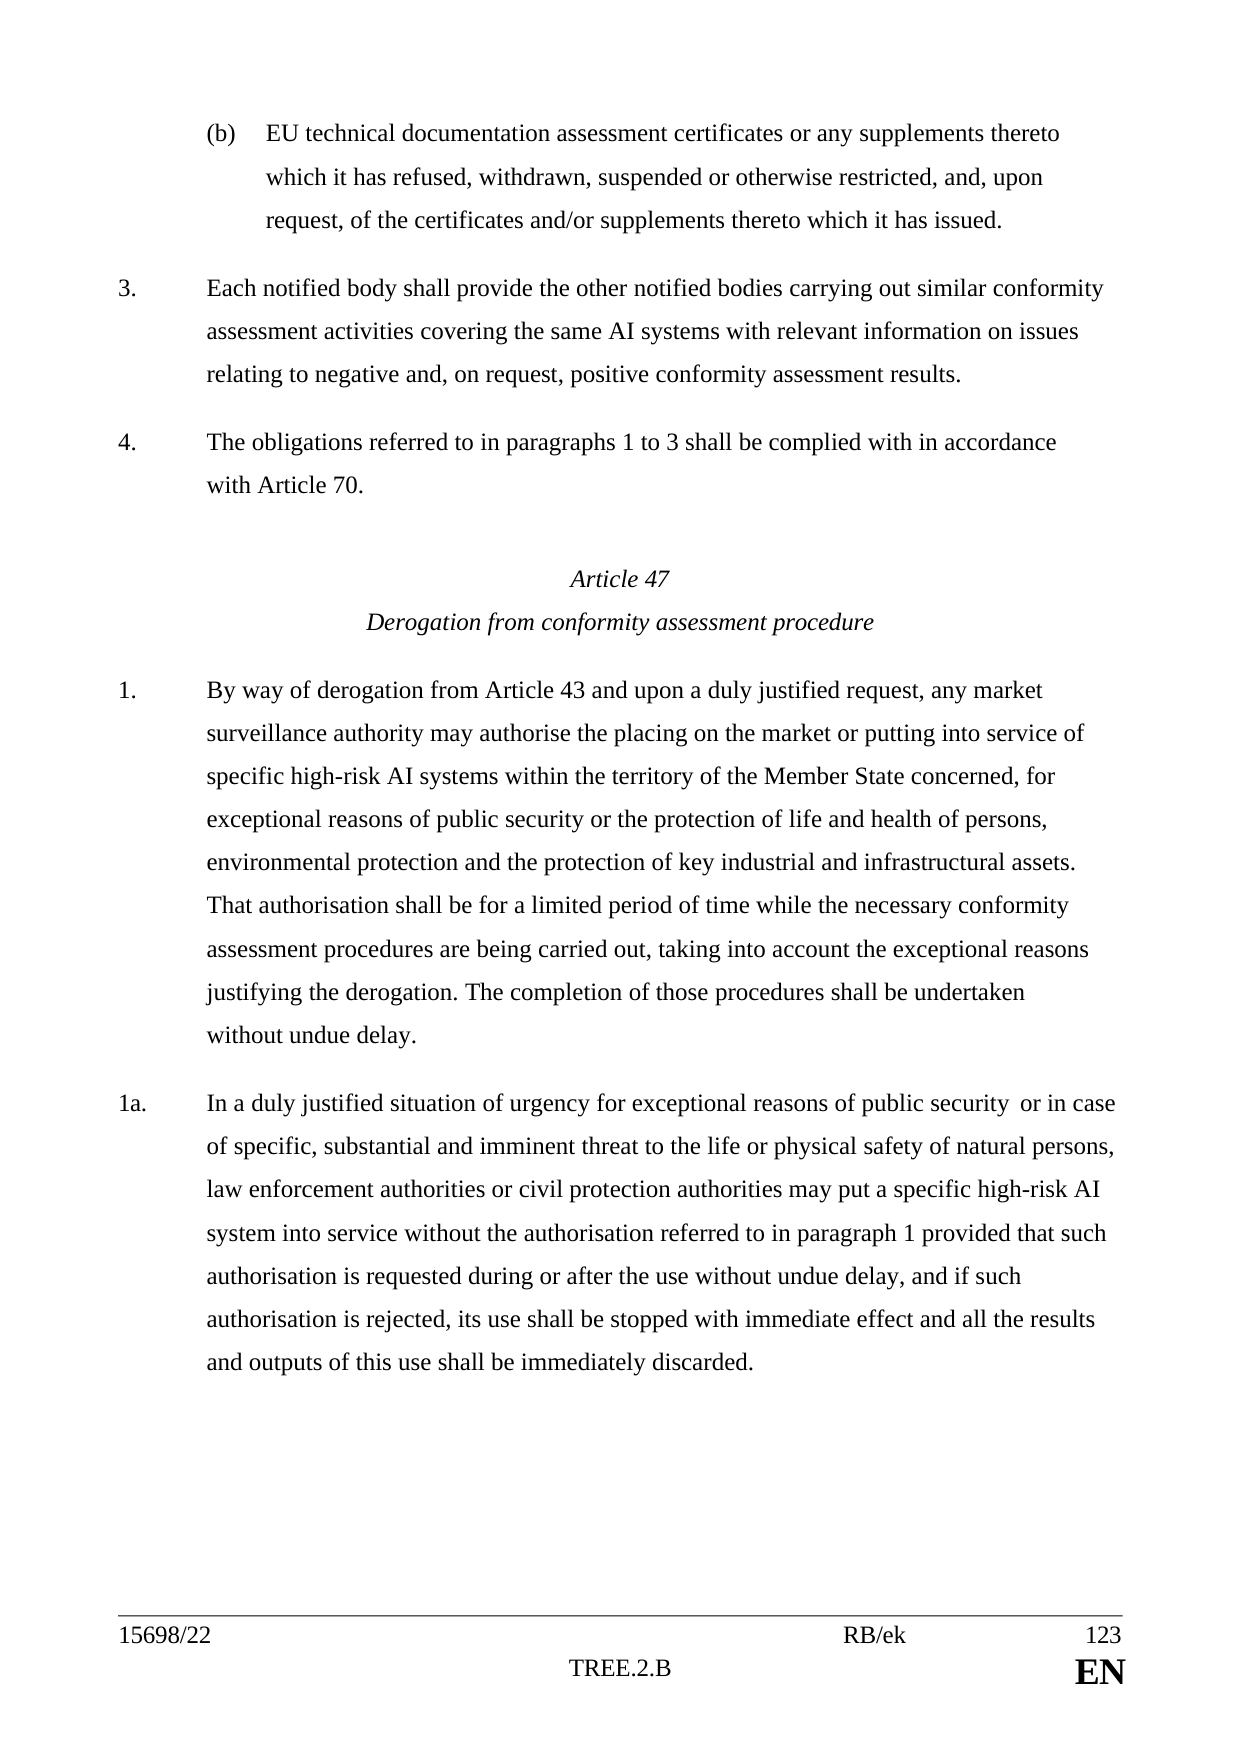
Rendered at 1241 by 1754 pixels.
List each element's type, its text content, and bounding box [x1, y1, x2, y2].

list Each notified body shall provide the other notified bodies carrying out similar conformity assessment activities covering the same AI systems with relevant information on issues relating to negative and, on request, positive conformity assessment results. [118, 273, 1104, 388]
list By way of derogation from Article 43 and upon a duly justified request, any market surveillance authority may authorise the placing on the market or putting into service of specific high-risk AI systems within the territory of the Member State concerned, for exceptional reasons of public security or the protection of life and health of persons, environmental protection and the protection of key industrial and infrastructural assets. That authorisation shall be for a limited period of time while the necessary conformity assessment procedures are being carried out, taking into account the exceptional reasons justifying the derogation. The completion of those procedures shall be undertaken without undue delay. [118, 675, 1107, 1049]
text Article 47 [123, 564, 1116, 593]
list EU technical documentation assessment certificates or any supplements thereto which it has refused, withdrawn, suspended or otherwise restricted, and, upon request, of the certificates and/or supplements thereto which it has issued. [206, 118, 1060, 233]
text Derogation from conformity assessment procedure [123, 607, 1116, 636]
text 1a. In a duly justified situation of urgency for exceptional reasons of public security or in case of specific, substantial and imminent threat to the life or physical safety of natural persons, law enforcement authorities or civil protection authorities may put a specific high-risk AI system into service without the authorisation referred to in paragraph 1 provided that such authorisation is requested during or after the use without undue delay, and if such authorisation is rejected, its use shall be stopped with immediate effect and all the results and outputs of this use shall be immediately discarded. [118, 1088, 1117, 1376]
list The obligations referred to in paragraphs 1 to 3 shall be complied with in accordance with Article 70. [118, 427, 1107, 499]
